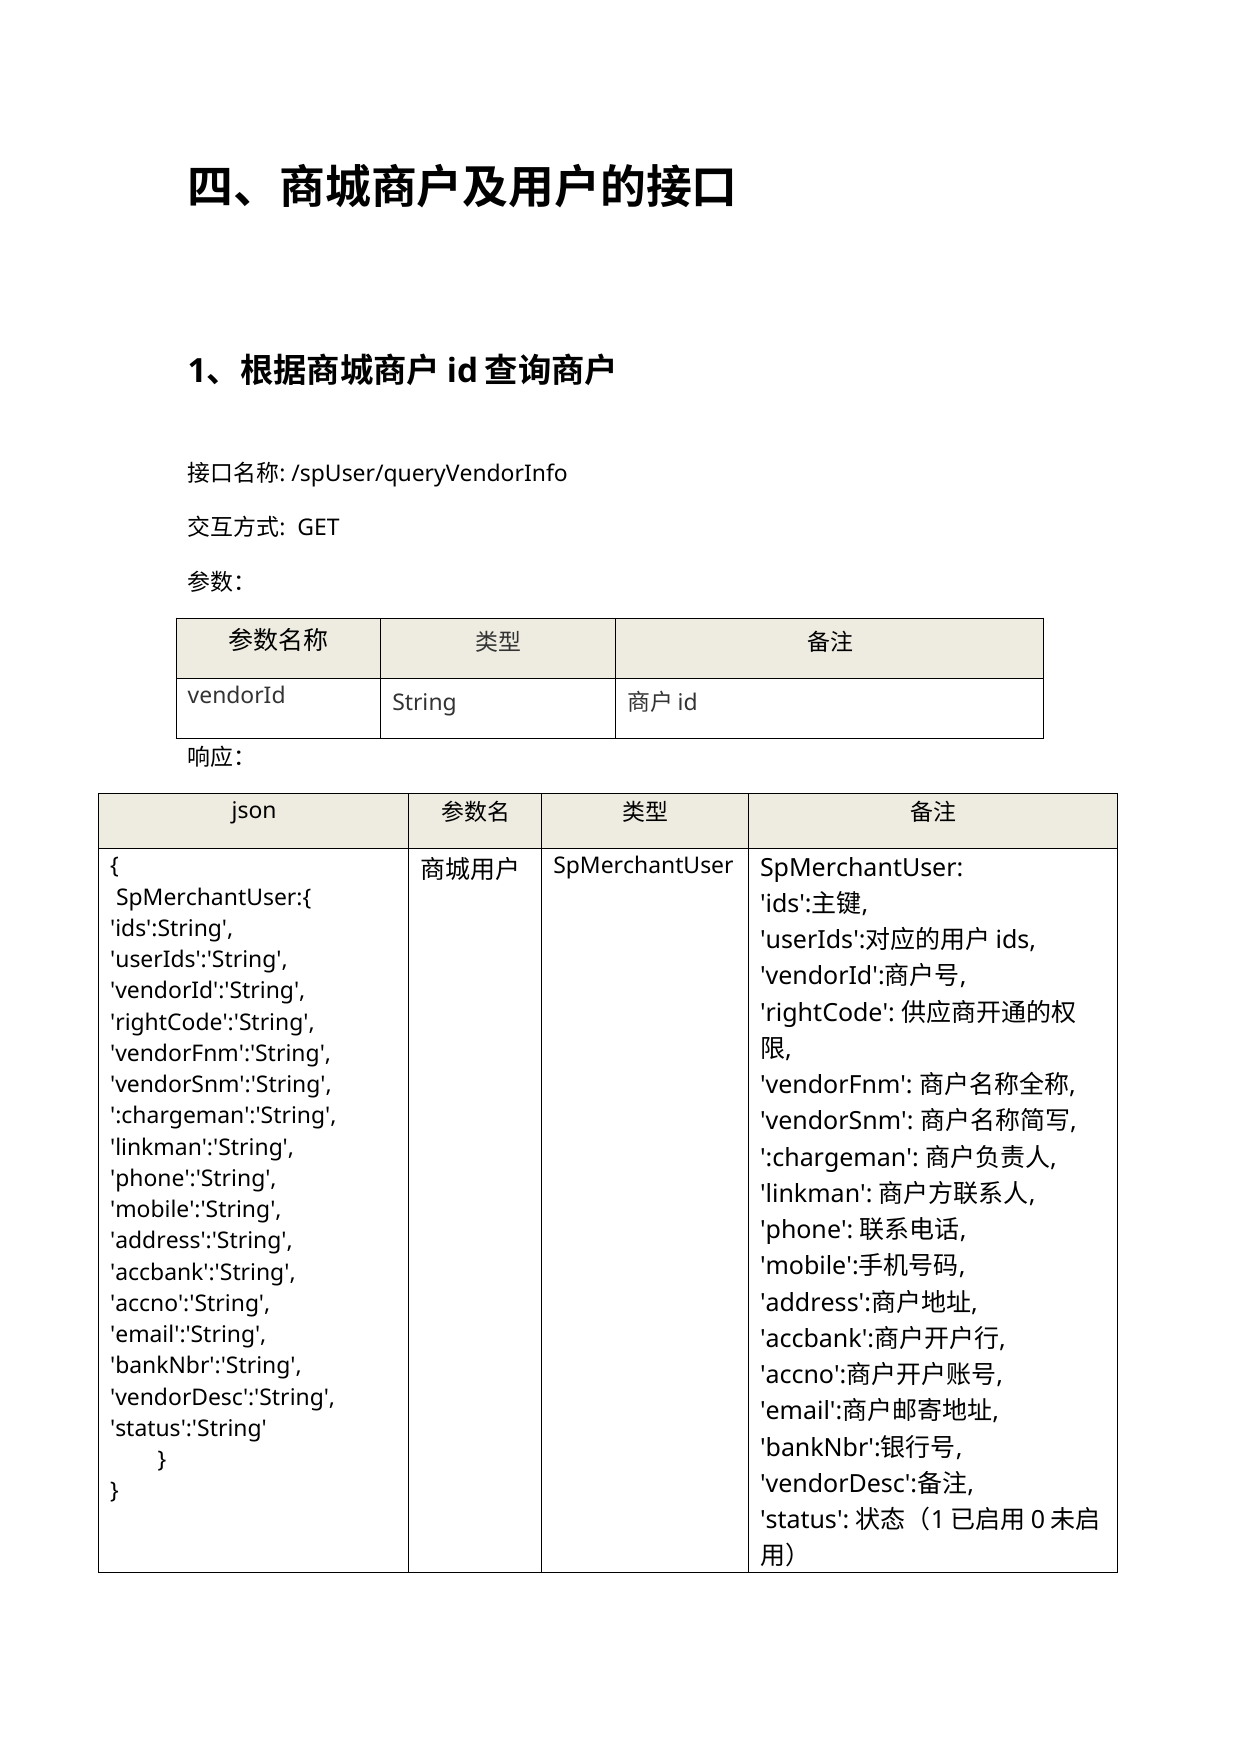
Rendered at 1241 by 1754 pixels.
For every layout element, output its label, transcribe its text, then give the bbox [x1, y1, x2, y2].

text 接口名称: /spUser/queryVendorInfo [187, 455, 1053, 488]
subtitle 1、根据商城商户id查询商户 [187, 344, 1053, 393]
text 参数： [187, 563, 1053, 597]
table_cell SpMerchantUser: 'ids':主键, 'userIds':对应的用户ids, 'vendorId':商户号, 'rightCode': 供应商开通的权限, 'vendorFnm': 商户名称全称, 'vendorSnm': 商户名称简写, ':chargeman': 商户负责人, 'linkman': 商户方联系人, 'phone': 联系电话, 'mobile':手机号码, 'address':商户地址, 'accbank':商户开户行, 'accno':商户开户账号, 'email':商户邮寄地址, 'bankNbr':银行号, 'vendorDesc':备注, 'status': 状态（1已启用 0未启用） [749, 849, 1117, 1572]
table_header json [99, 794, 408, 848]
table_cell SpMerchantUser [542, 849, 748, 1572]
subtitle 四、商城商户及用户的接口 [187, 150, 1053, 216]
text 交互方式: GET [187, 509, 1053, 543]
table_cell 商户id [616, 679, 1043, 738]
table_header 类型 [381, 619, 615, 678]
text 响应： [187, 739, 1053, 772]
table_header 参数名 [409, 794, 541, 848]
table_cell String [381, 679, 615, 738]
table_header 参数名称 [177, 619, 380, 678]
table_header 备注 [749, 794, 1117, 848]
table_header 备注 [616, 619, 1043, 678]
table_header 类型 [542, 794, 748, 848]
table_cell 商城用户 [409, 849, 541, 1572]
table_cell vendorId [177, 679, 380, 738]
table_cell { SpMerchantUser:{ 'ids':String', 'userIds':'String', 'vendorId':'String', 'rightCode':'String', 'vendorFnm':'String', 'vendorSnm':'String', ':chargeman':'String', 'linkman':'String', 'phone':'String', 'mobile':'String', 'address':'String', 'accbank':'String', 'accno':'String', 'email':'String', 'bankNbr':'String', 'vendorDesc':'String', 'status':'String' } } [99, 849, 408, 1572]
